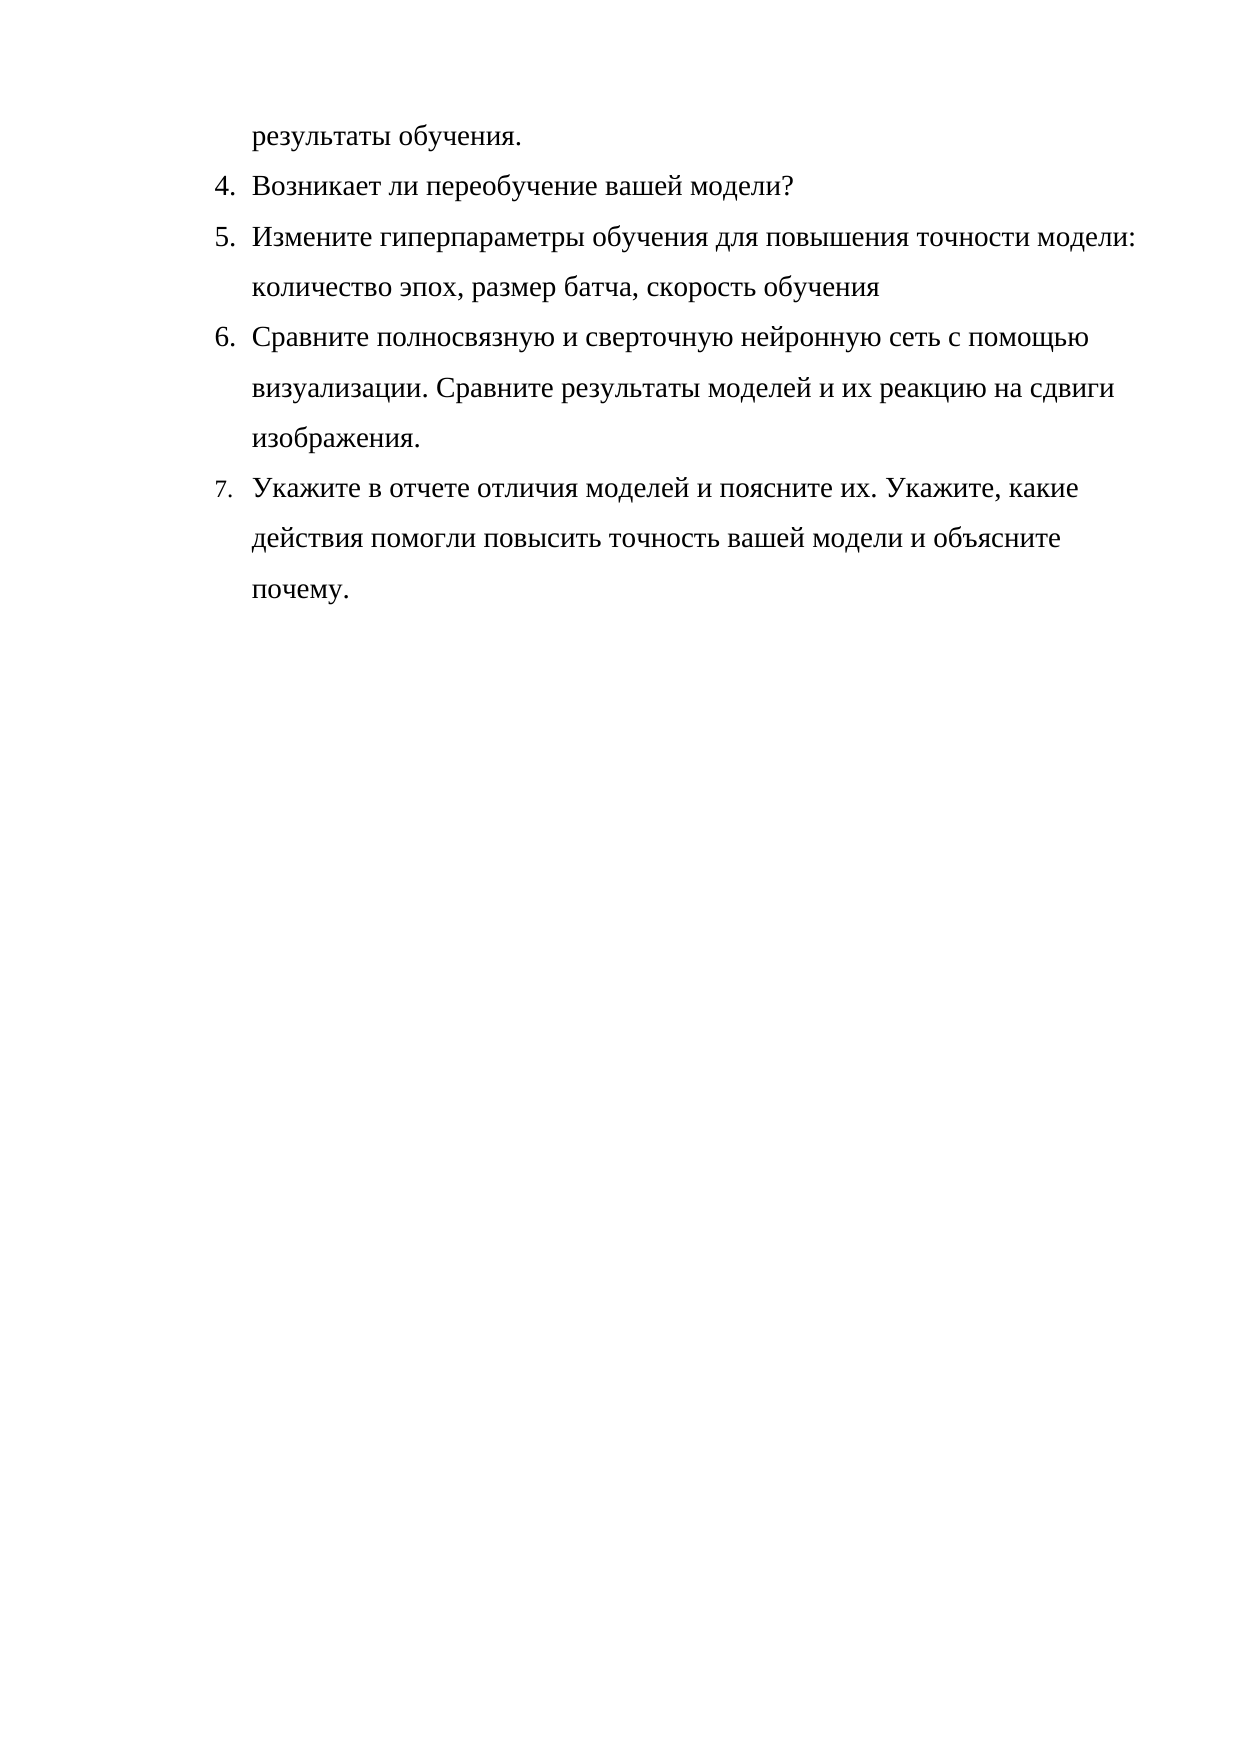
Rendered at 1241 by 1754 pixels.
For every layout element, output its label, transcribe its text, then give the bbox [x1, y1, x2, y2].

list Сравните полносвязную и сверточную нейронную сеть с помощью визуализации. Сравните результаты моделей и их реакцию на сдвиги изображения. [214, 319, 1152, 453]
list Измените гиперпараметры обучения для повышения точности модели: количество эпох, размер батча, скорость обучения [214, 219, 1152, 303]
list Возникает ли переобучение вашей модели? [214, 168, 1152, 202]
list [214, 118, 1152, 152]
list Укажите в отчете отличия моделей и поясните их. Укажите, какие действия помогли повысить точность вашей модели и объясните почему. [214, 470, 1152, 604]
